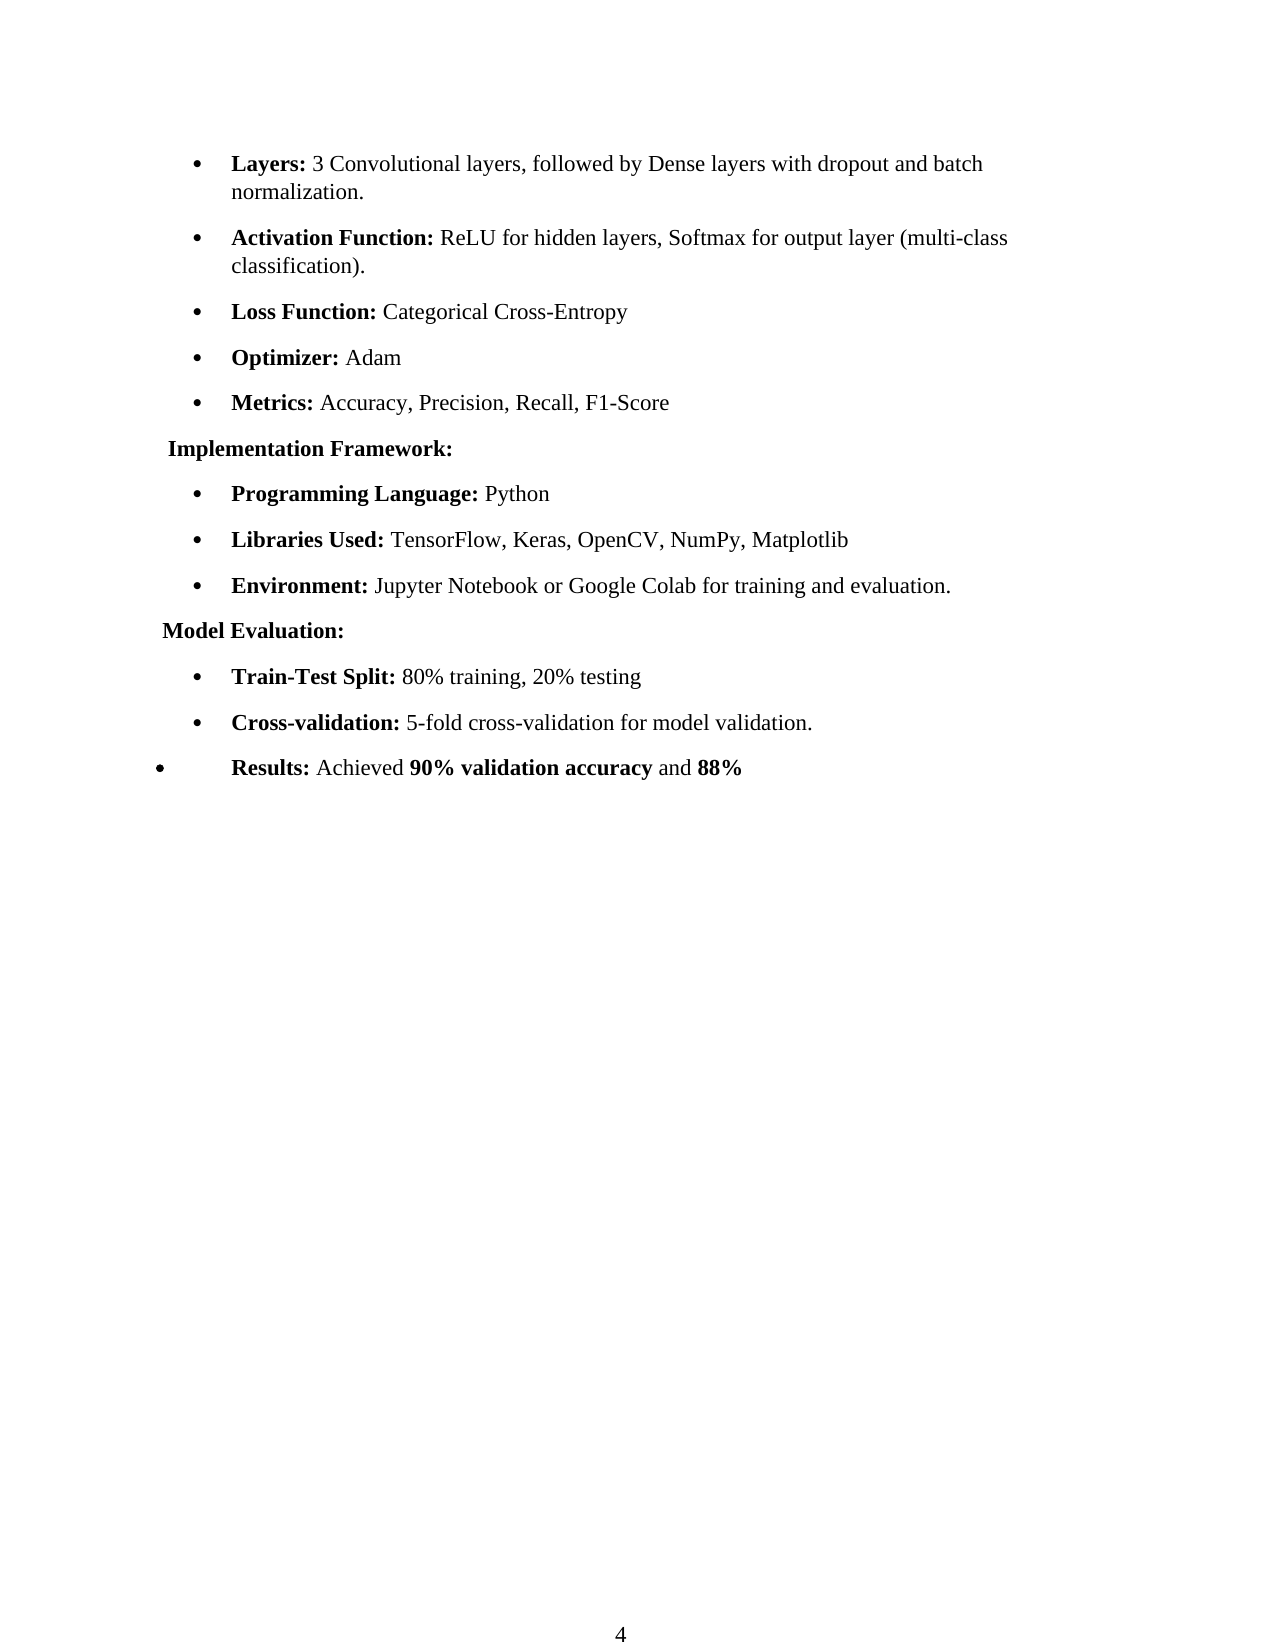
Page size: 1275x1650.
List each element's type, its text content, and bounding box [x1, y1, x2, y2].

list Results: Achieved 90% validation accuracy and 88% [156, 754, 1102, 781]
list Train-Test Split: 80% training, 20% testing [194, 663, 1102, 689]
list Libraries Used: TensorFlow, Keras, OpenCV, NumPy, Matplotlib [194, 526, 1102, 552]
list Environment: Jupyter Notebook or Google Colab for training and evaluation. [194, 572, 1102, 598]
list Loss Function: Categorical Cross-Entropy [194, 298, 1102, 324]
list Programming Language: Python [194, 481, 1102, 507]
list Metrics: Accuracy, Precision, Recall, F1-Score [194, 389, 1102, 416]
list Optimizer: Adam [194, 344, 1102, 370]
text Implementation Framework: [156, 435, 1102, 461]
list Cross-validation: 5-fold cross-validation for model validation. [194, 709, 1102, 735]
list Layers: 3 Convolutional layers, followed by Dense layers with dropout and batch normalization. [194, 150, 1102, 205]
text Model Evaluation: [156, 617, 1102, 644]
list Activation Function: ReLU for hidden layers, Softmax for output layer (multi-class classification). [194, 224, 1102, 279]
